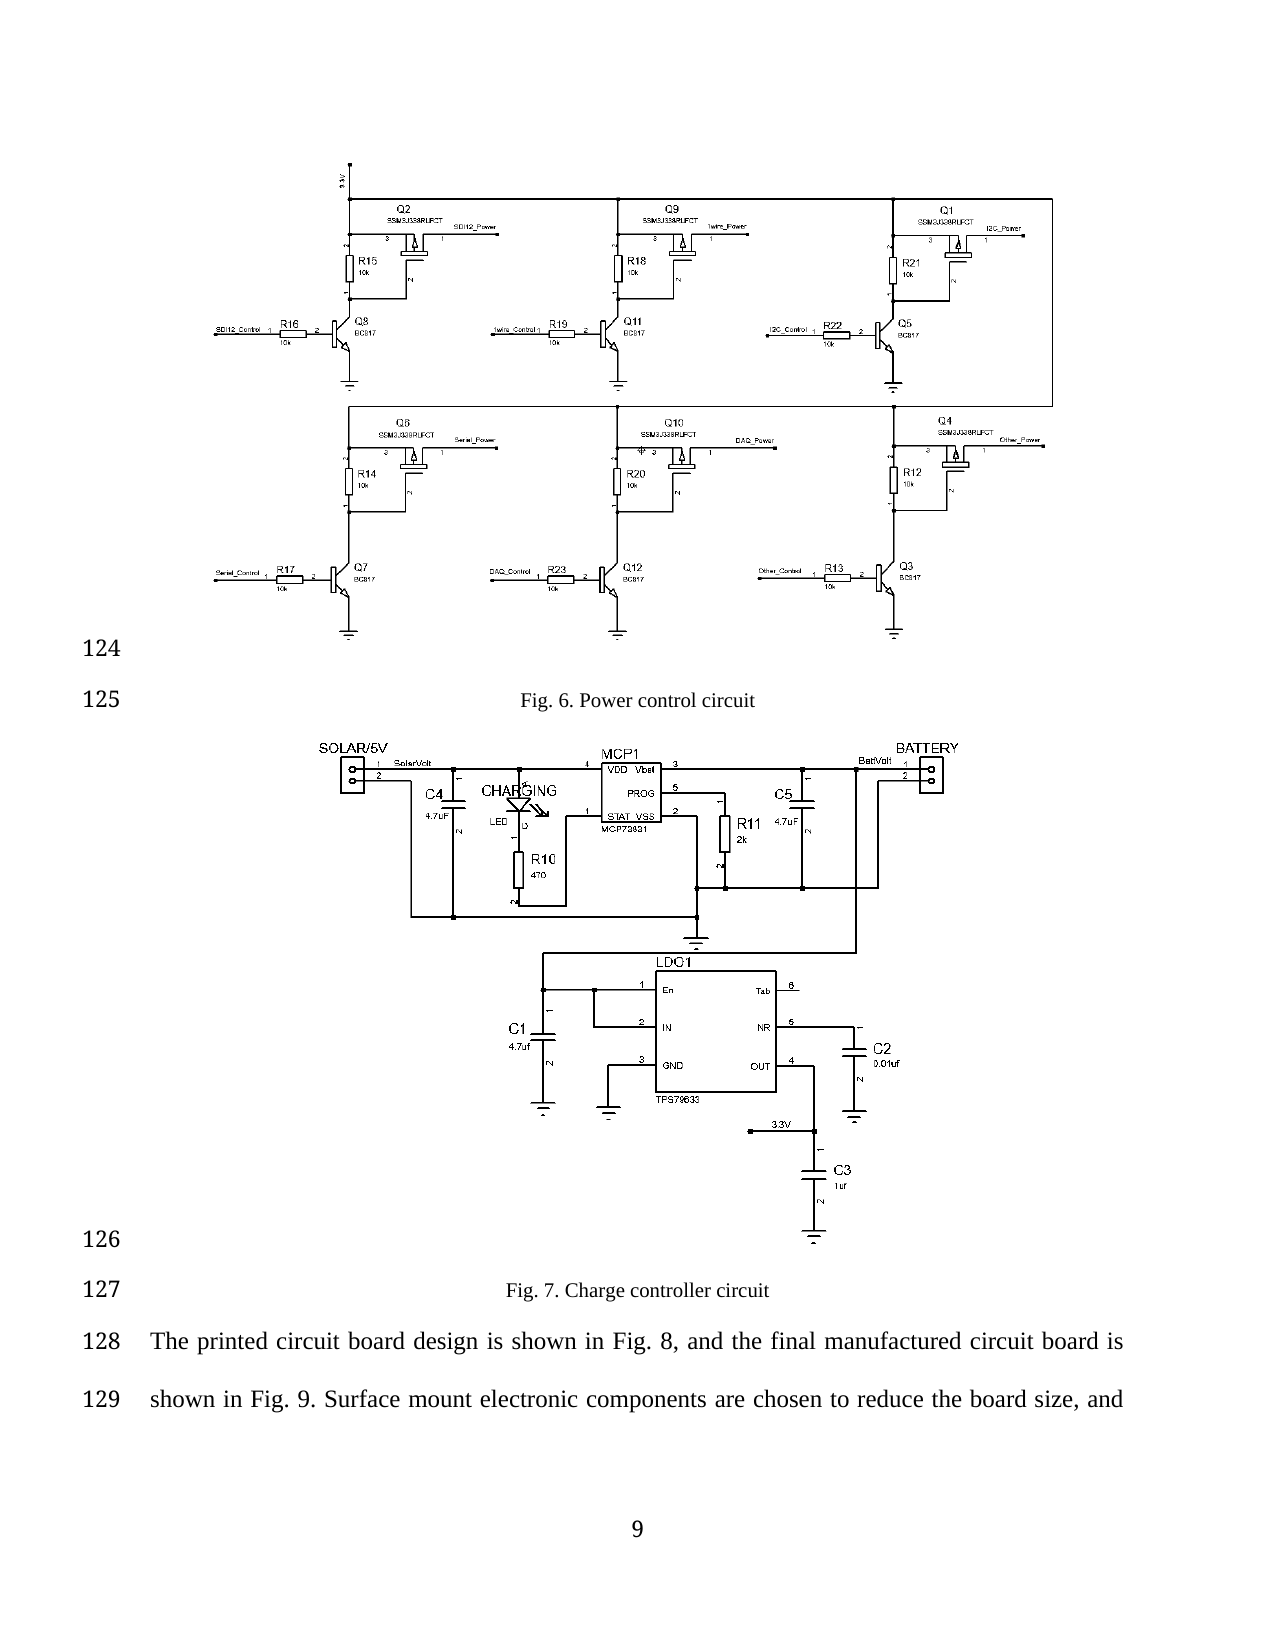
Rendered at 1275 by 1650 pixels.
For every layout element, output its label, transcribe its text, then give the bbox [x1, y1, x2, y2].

text Fig. 7. Charge controller circuit [150, 1278, 1125, 1302]
text Fig. 6. Power control circuit [150, 687, 1125, 712]
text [150, 1326, 1125, 1413]
